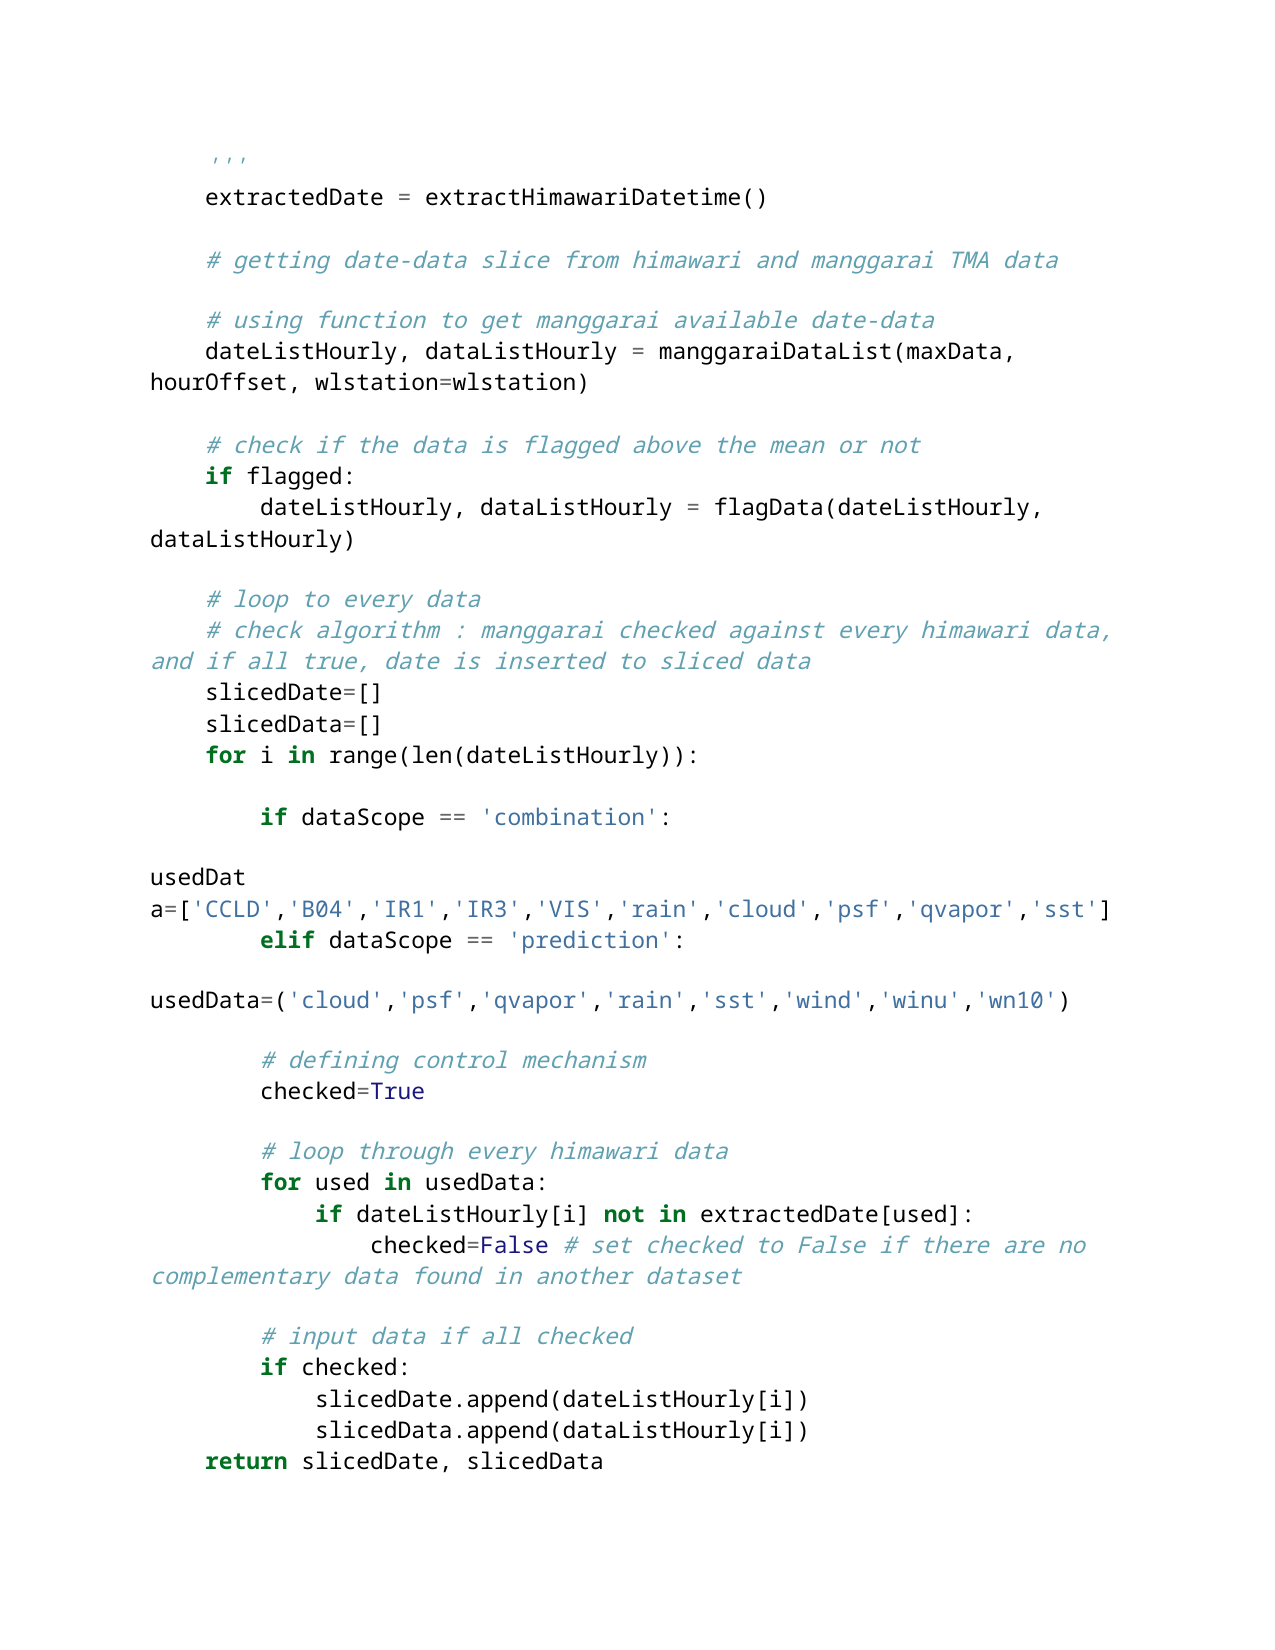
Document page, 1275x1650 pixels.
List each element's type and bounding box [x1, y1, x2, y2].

text [150, 150, 1125, 1476]
